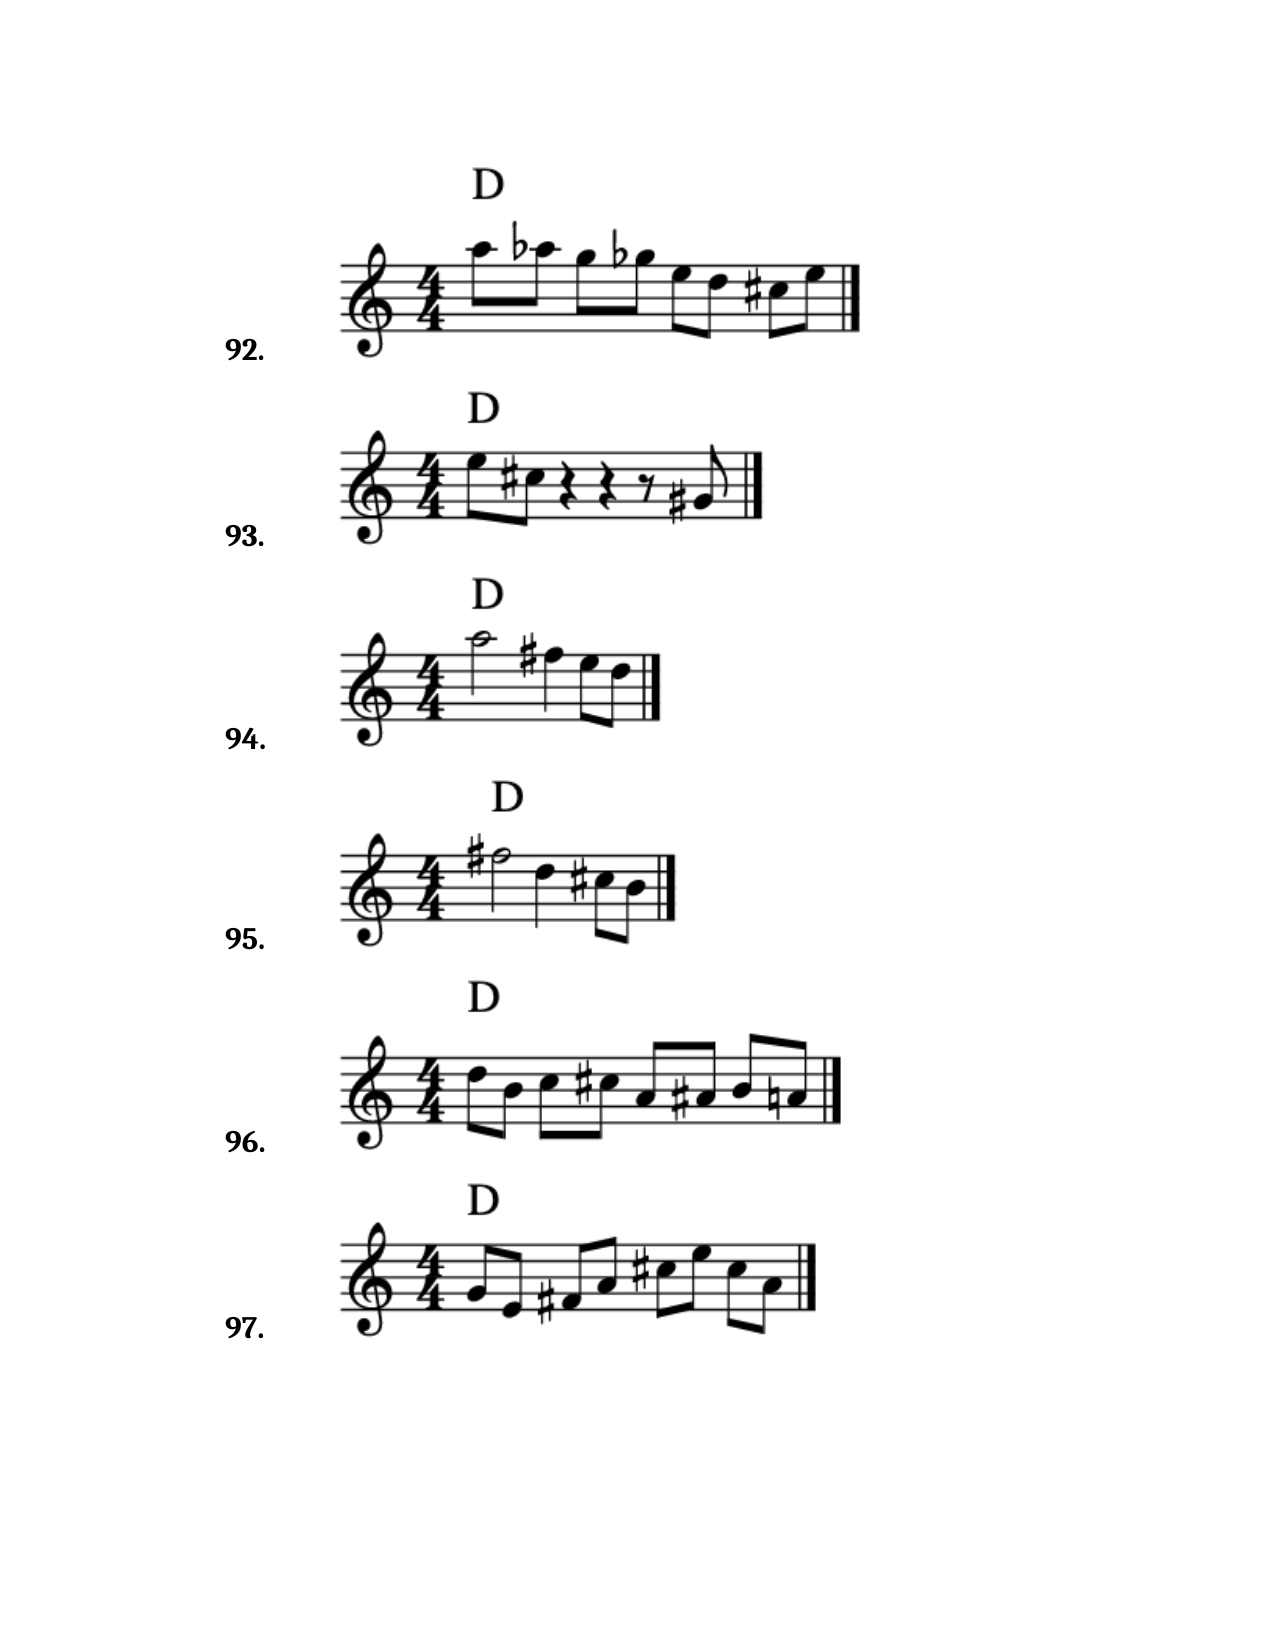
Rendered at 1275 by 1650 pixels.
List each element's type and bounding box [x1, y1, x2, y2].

picture [337, 373, 765, 547]
picture [337, 1165, 819, 1339]
picture [337, 762, 678, 950]
picture [337, 150, 863, 361]
picture [337, 962, 844, 1153]
picture [337, 559, 663, 750]
